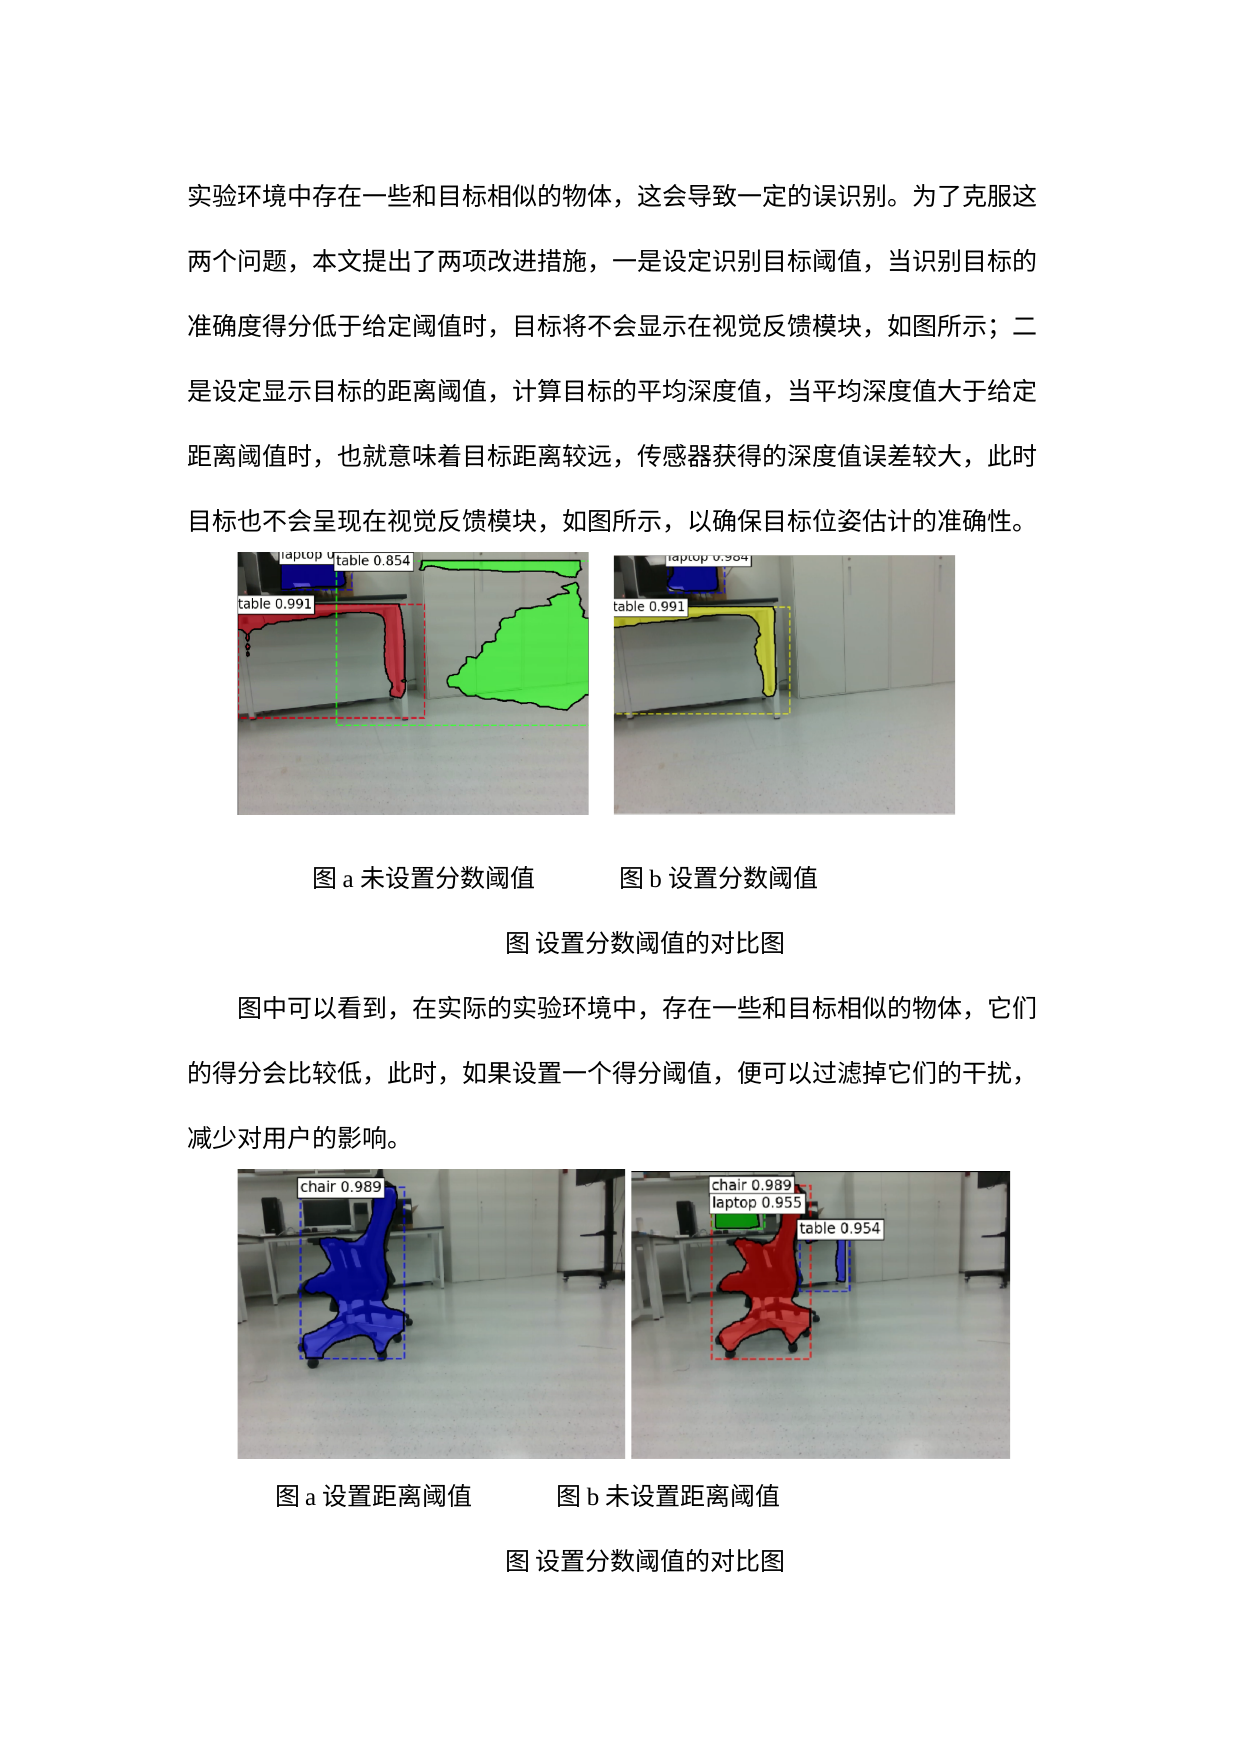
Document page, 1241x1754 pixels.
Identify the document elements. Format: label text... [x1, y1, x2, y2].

picture [237, 1169, 625, 1459]
text 图 设置分数阈值的对比图 [187, 1527, 1053, 1592]
text 图a 未设置分数阈值 图b 设置分数阈值 [187, 844, 1053, 909]
picture [631, 1171, 1011, 1459]
text 图a 设置距离阈值 图b 未设置距离阈值 [187, 1462, 1053, 1527]
picture [237, 552, 589, 815]
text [187, 162, 1053, 552]
text 图 设置分数阈值的对比图 [187, 909, 1053, 974]
picture [613, 555, 956, 815]
text 图中可以看到，在实际的实验环境中，存在一些和目标相似的物体，它们的得分会比较低，此时，如果设置一个得分阈值，便可以过滤掉它们的干扰，减少对用户的影响。 [187, 974, 1053, 1169]
